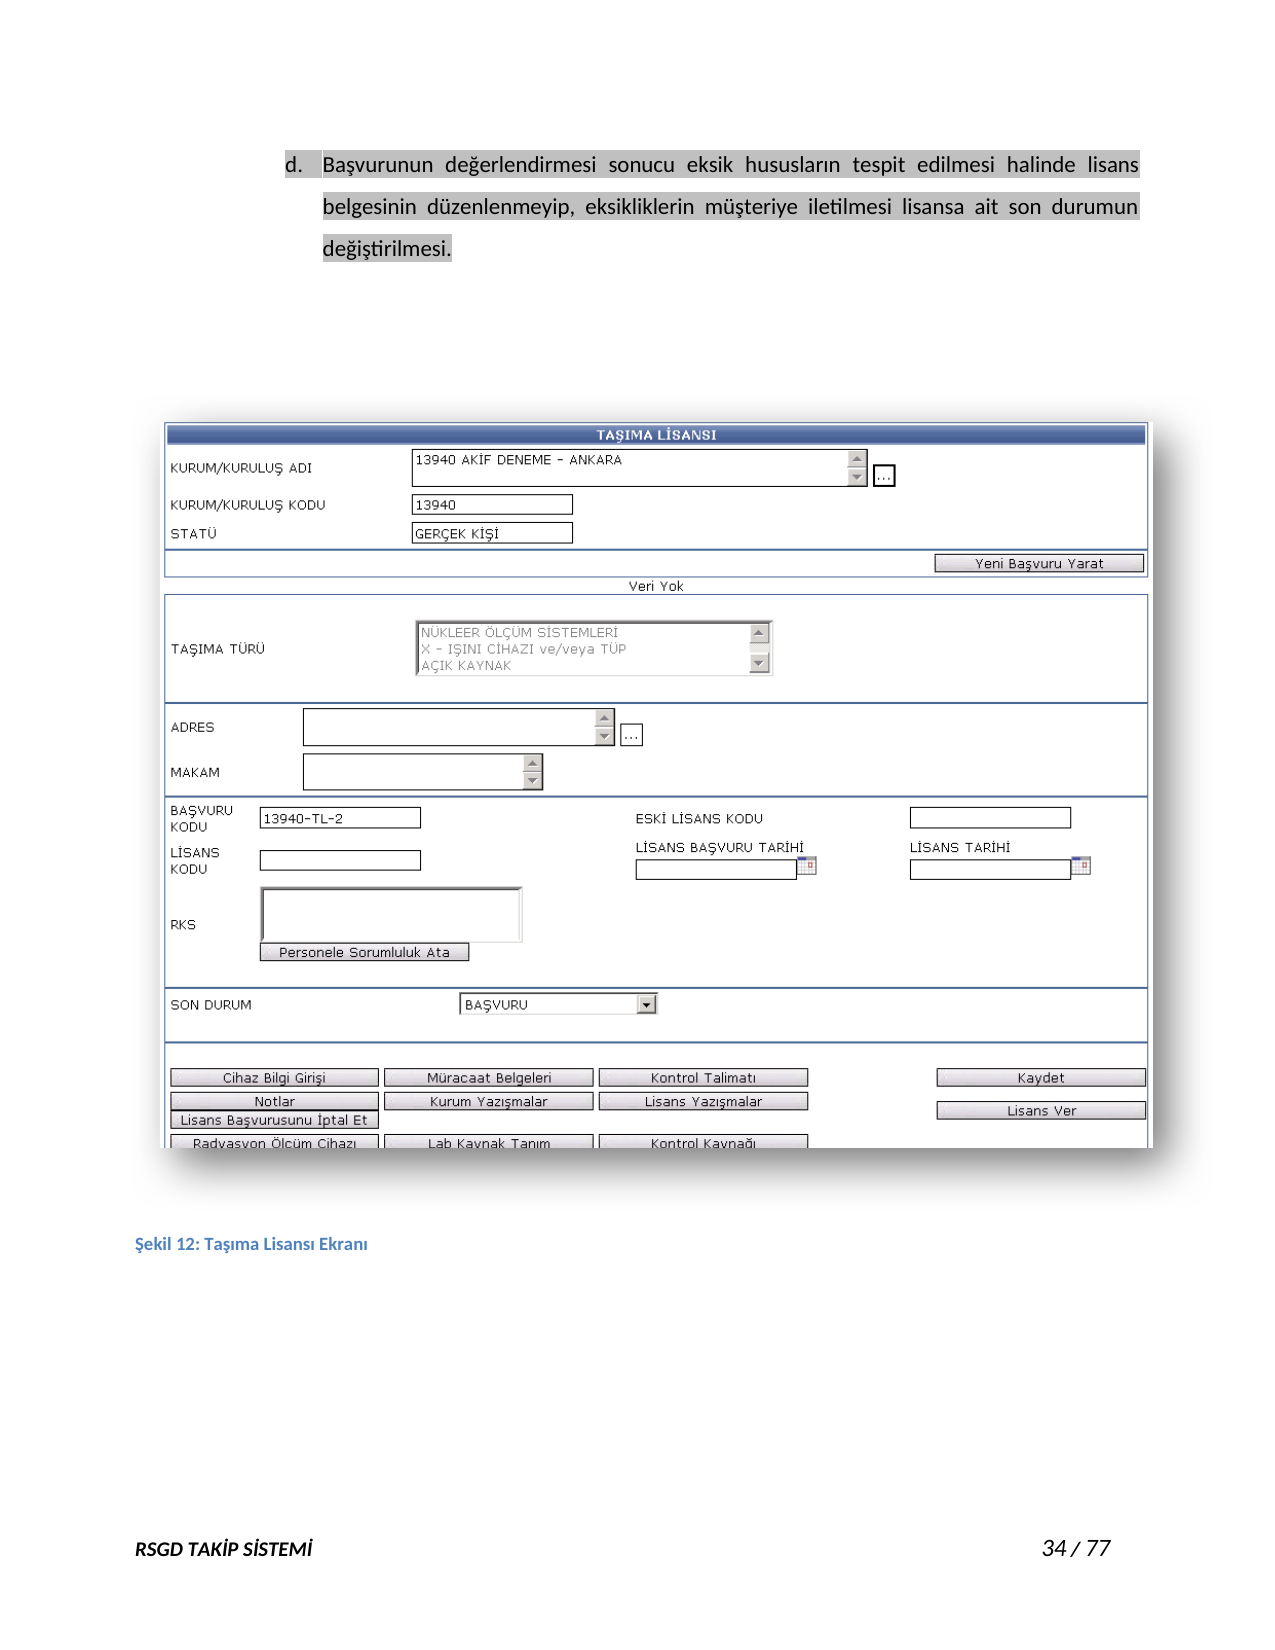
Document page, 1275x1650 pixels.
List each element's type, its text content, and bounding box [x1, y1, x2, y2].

text Şekil 12: Taşıma Lisansı Ekranı [135, 1232, 1140, 1255]
picture [159, 422, 1153, 1148]
